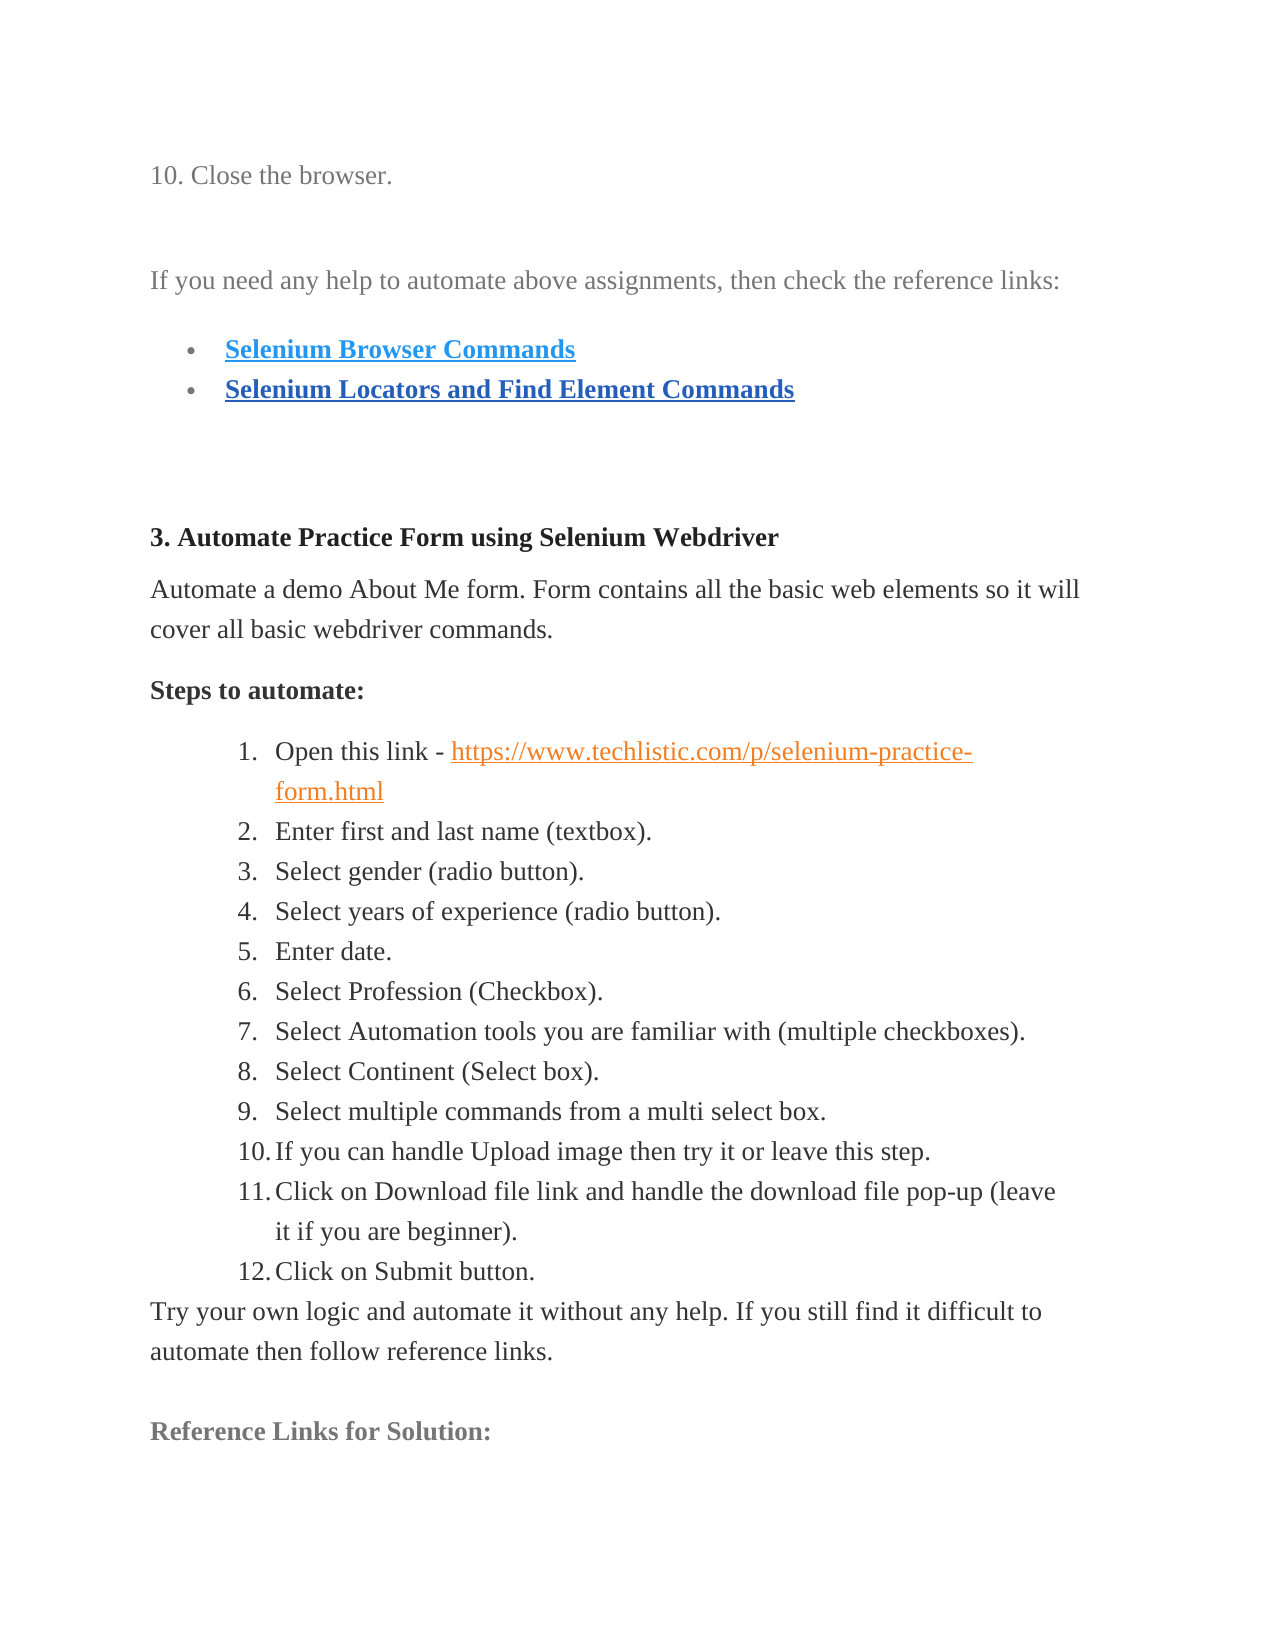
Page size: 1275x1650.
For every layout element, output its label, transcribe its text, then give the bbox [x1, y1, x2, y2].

list Select multiple commands from a multi select box. [237, 1086, 1075, 1126]
list Click on Submit button. [237, 1246, 1075, 1286]
list Select Profession (Checkbox). [237, 966, 1075, 1006]
list If you can handle Upload image then try it or leave this step. [237, 1126, 1075, 1166]
text Try your own logic and automate it without any help. If you still find it difficult to automate then follow reference links. Reference Links for Solution: [150, 1286, 1125, 1446]
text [150, 150, 1125, 230]
text Automate a demo About Me form. Form contains all the basic web elements so it will cover all basic webdriver commands. [150, 564, 1125, 644]
text Steps to automate: [150, 665, 1125, 705]
list Click on Download file link and handle the download file pop-up (leave it if you are beginner). [237, 1166, 1075, 1246]
text 3. Automate Practice Form using Selenium Webdriver [150, 521, 1125, 552]
list Selenium Browser Commands [187, 324, 1125, 364]
list Select Automation tools you are familiar with (multiple checkboxes). [237, 1006, 1075, 1046]
list Select years of experience (radio button). [237, 886, 1075, 926]
list Select gender (radio button). [237, 846, 1075, 886]
list Select Continent (Select box). [237, 1046, 1075, 1086]
list Selenium Locators and Find Element Commands [187, 364, 1125, 404]
list Enter first and last name (textbox). [237, 806, 1075, 846]
list Enter date. [237, 926, 1075, 966]
list Open this link - https://www.techlistic.com/p/selenium-practice-form.html [237, 726, 1075, 806]
text If you need any help to automate above assignments, then check the reference links: [150, 255, 1125, 295]
